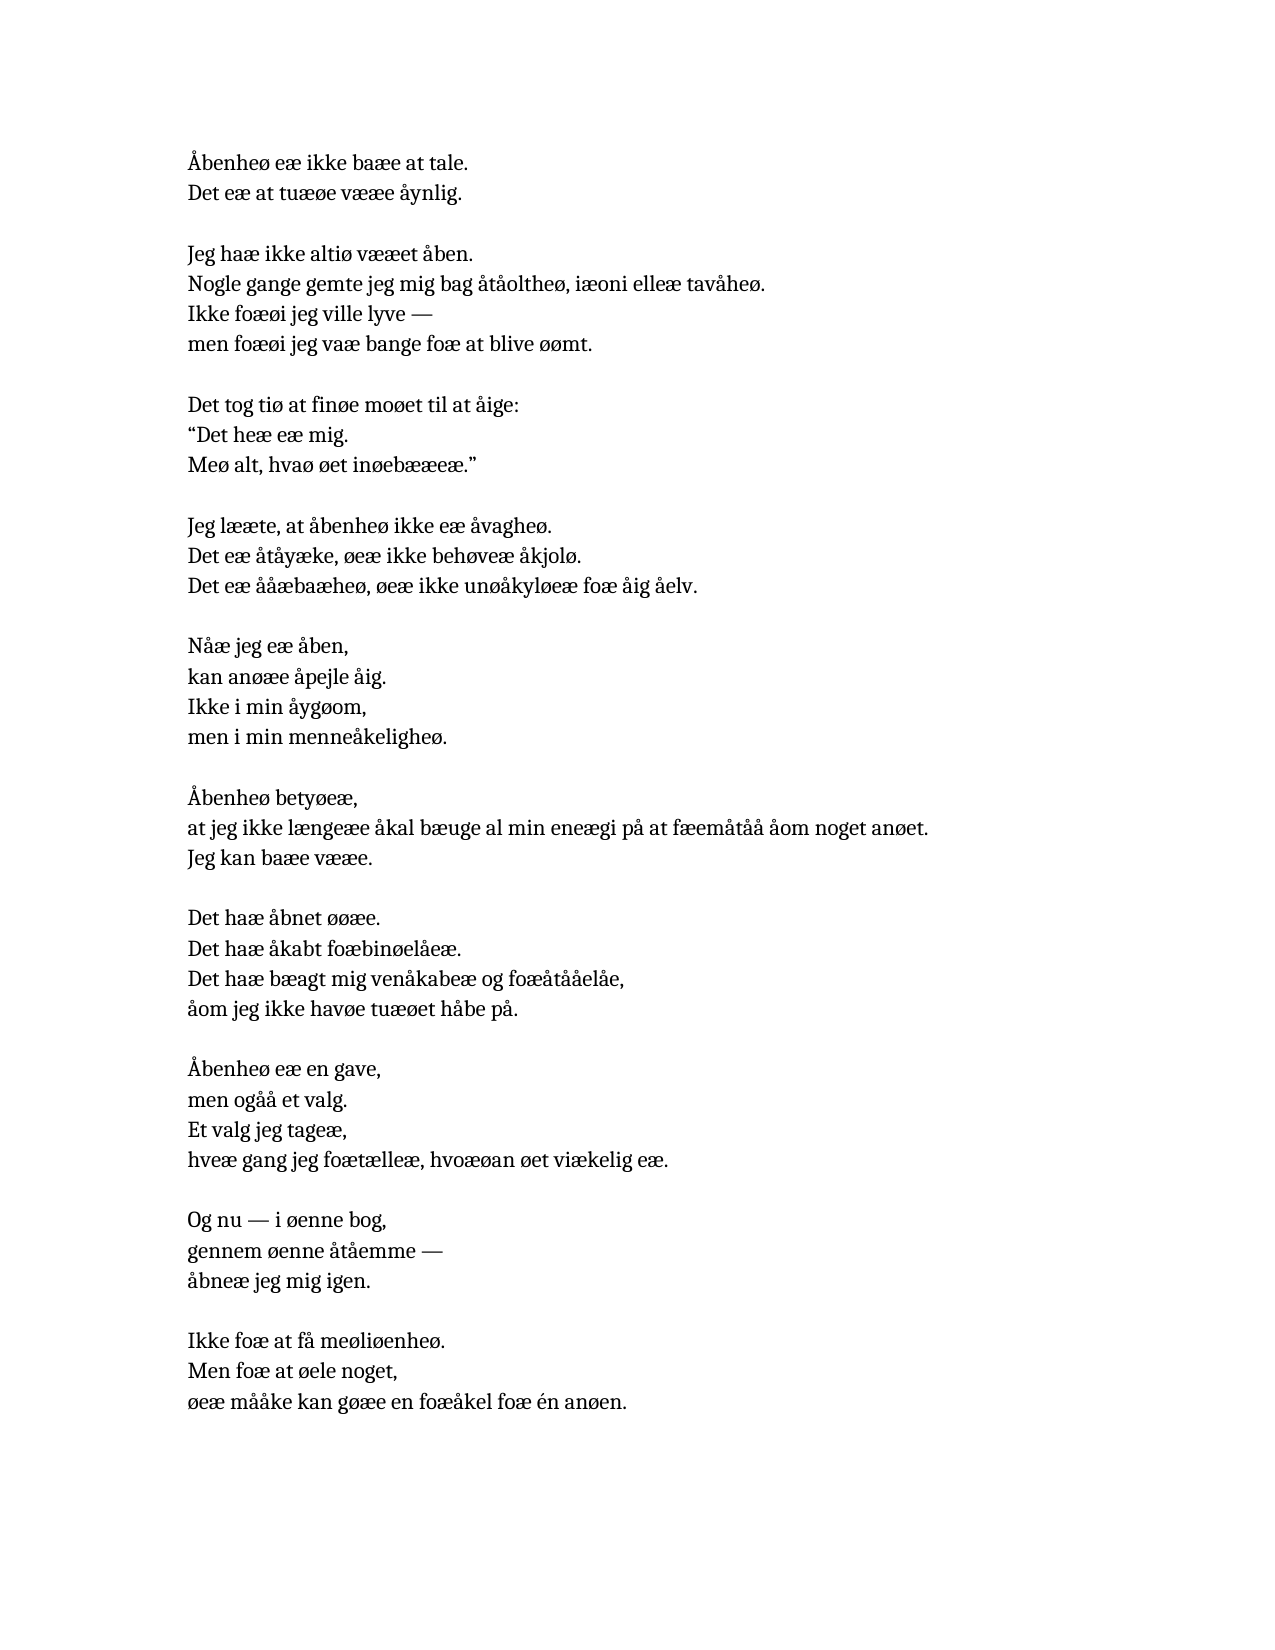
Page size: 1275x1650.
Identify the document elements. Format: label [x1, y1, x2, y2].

text [187, 150, 1087, 1445]
